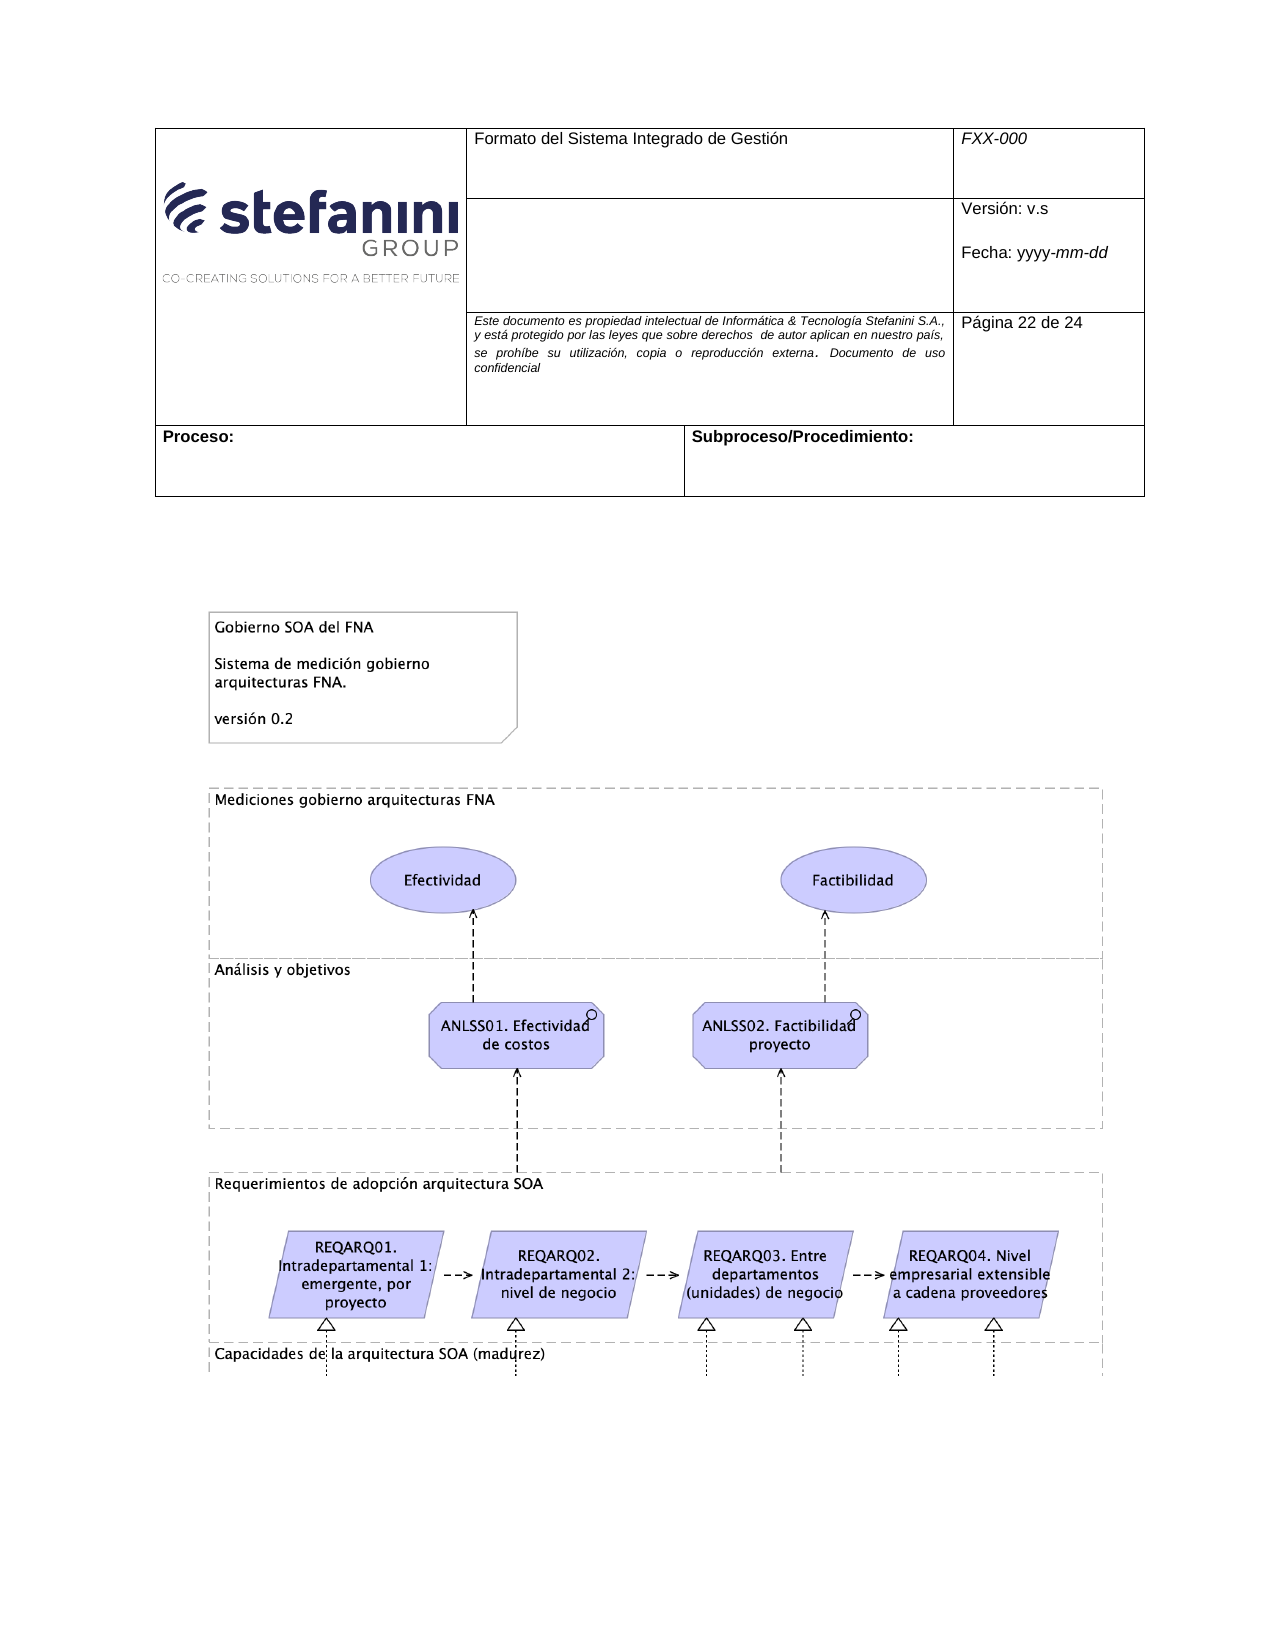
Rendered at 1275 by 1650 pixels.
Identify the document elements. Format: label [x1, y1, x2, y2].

picture [196, 599, 1115, 1376]
picture [162, 182, 460, 286]
